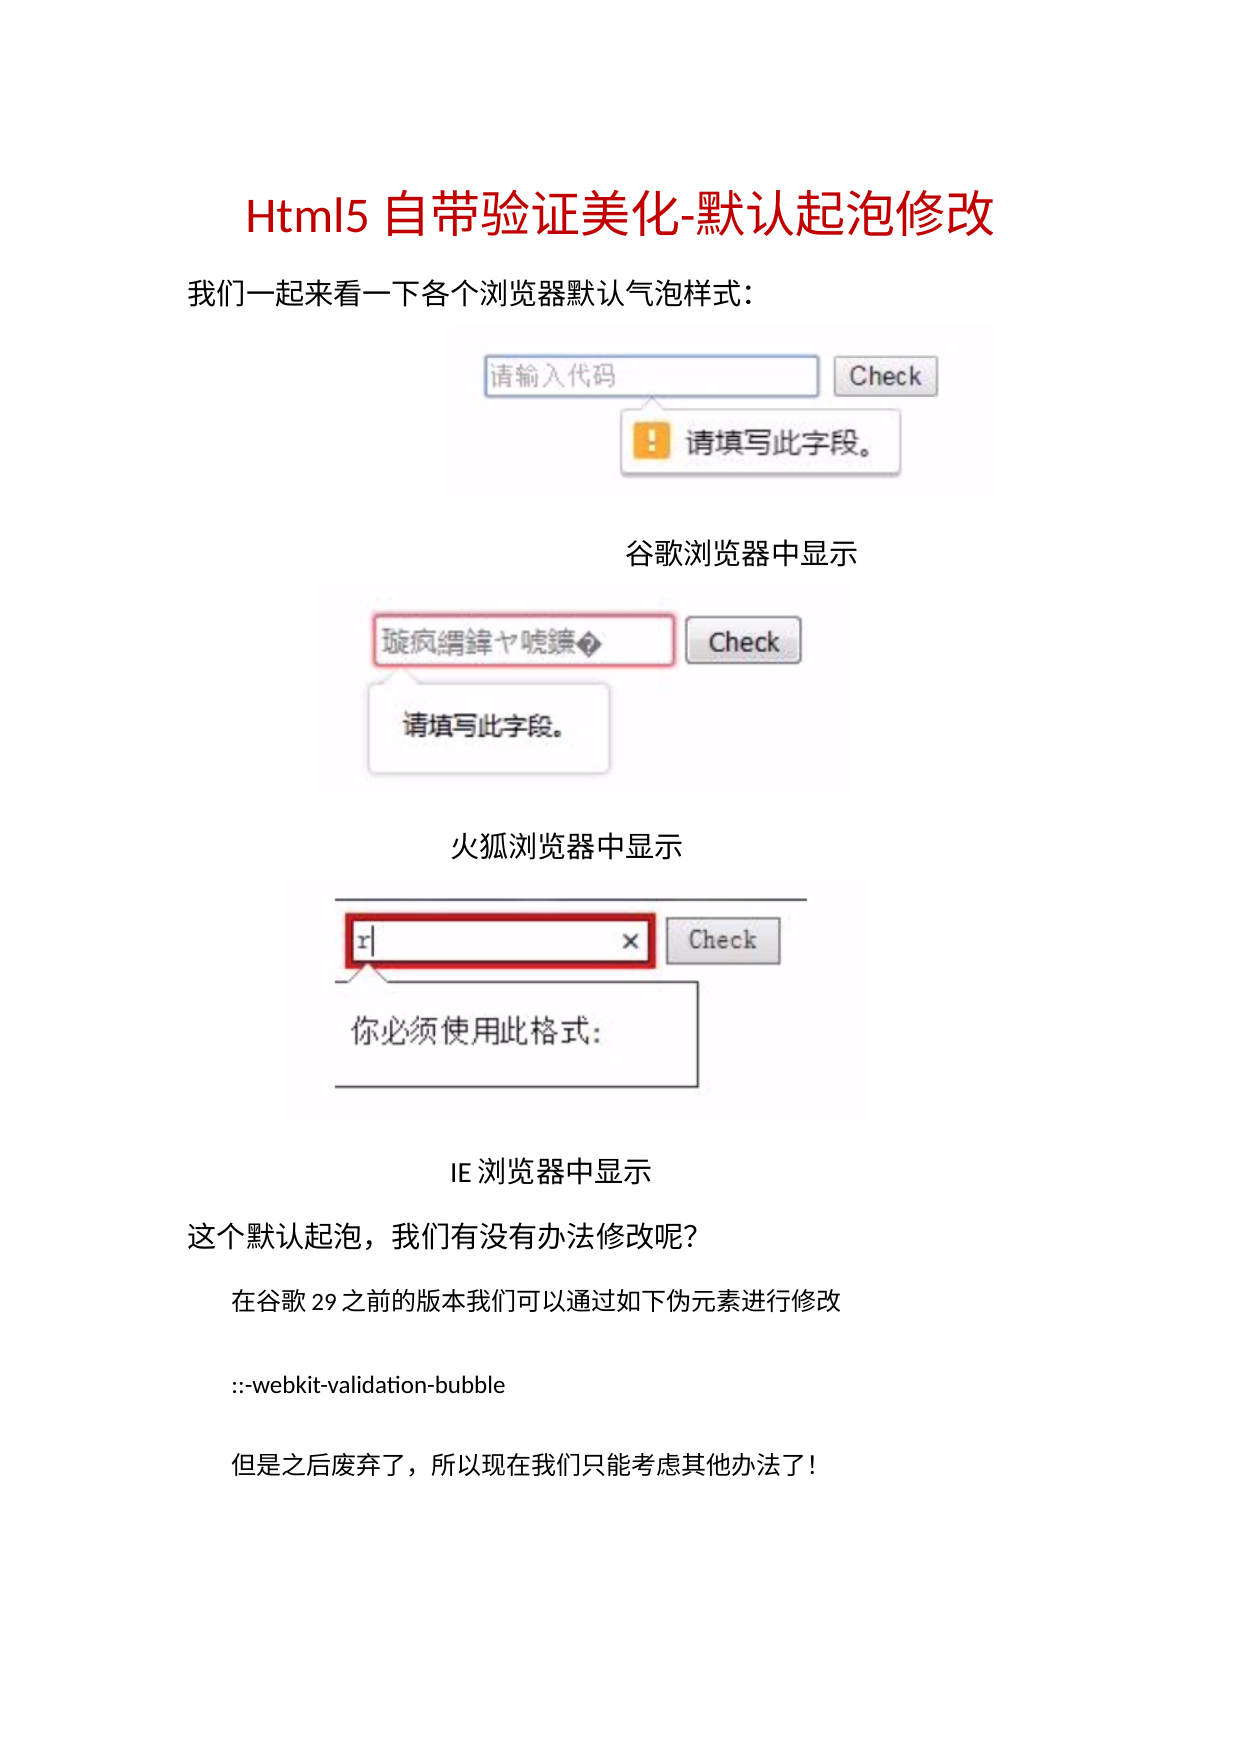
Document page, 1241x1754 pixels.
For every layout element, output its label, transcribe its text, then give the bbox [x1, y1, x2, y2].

text Html5自带验证美化-默认起泡修改 [187, 162, 1053, 259]
text 在谷歌29之前的版本我们可以通过如下伪元素进行修改 [187, 1267, 1053, 1332]
text IE浏览器中显示 [406, 1137, 1053, 1202]
picture [450, 324, 999, 499]
picture [275, 877, 871, 1120]
text 谷歌浏览器中显示 [581, 519, 1053, 584]
text 火狐浏览器中显示 [406, 812, 1053, 877]
text 我们一起来看一下各个浏览器默认气泡样式： [187, 259, 1053, 324]
text 这个默认起泡，我们有没有办法修改呢？ [187, 1202, 1053, 1267]
text 但是之后废弃了，所以现在我们只能考虑其他办法了！ [187, 1431, 1053, 1496]
text ::-webkit-validation-bubble [187, 1368, 1053, 1401]
picture [318, 584, 851, 795]
